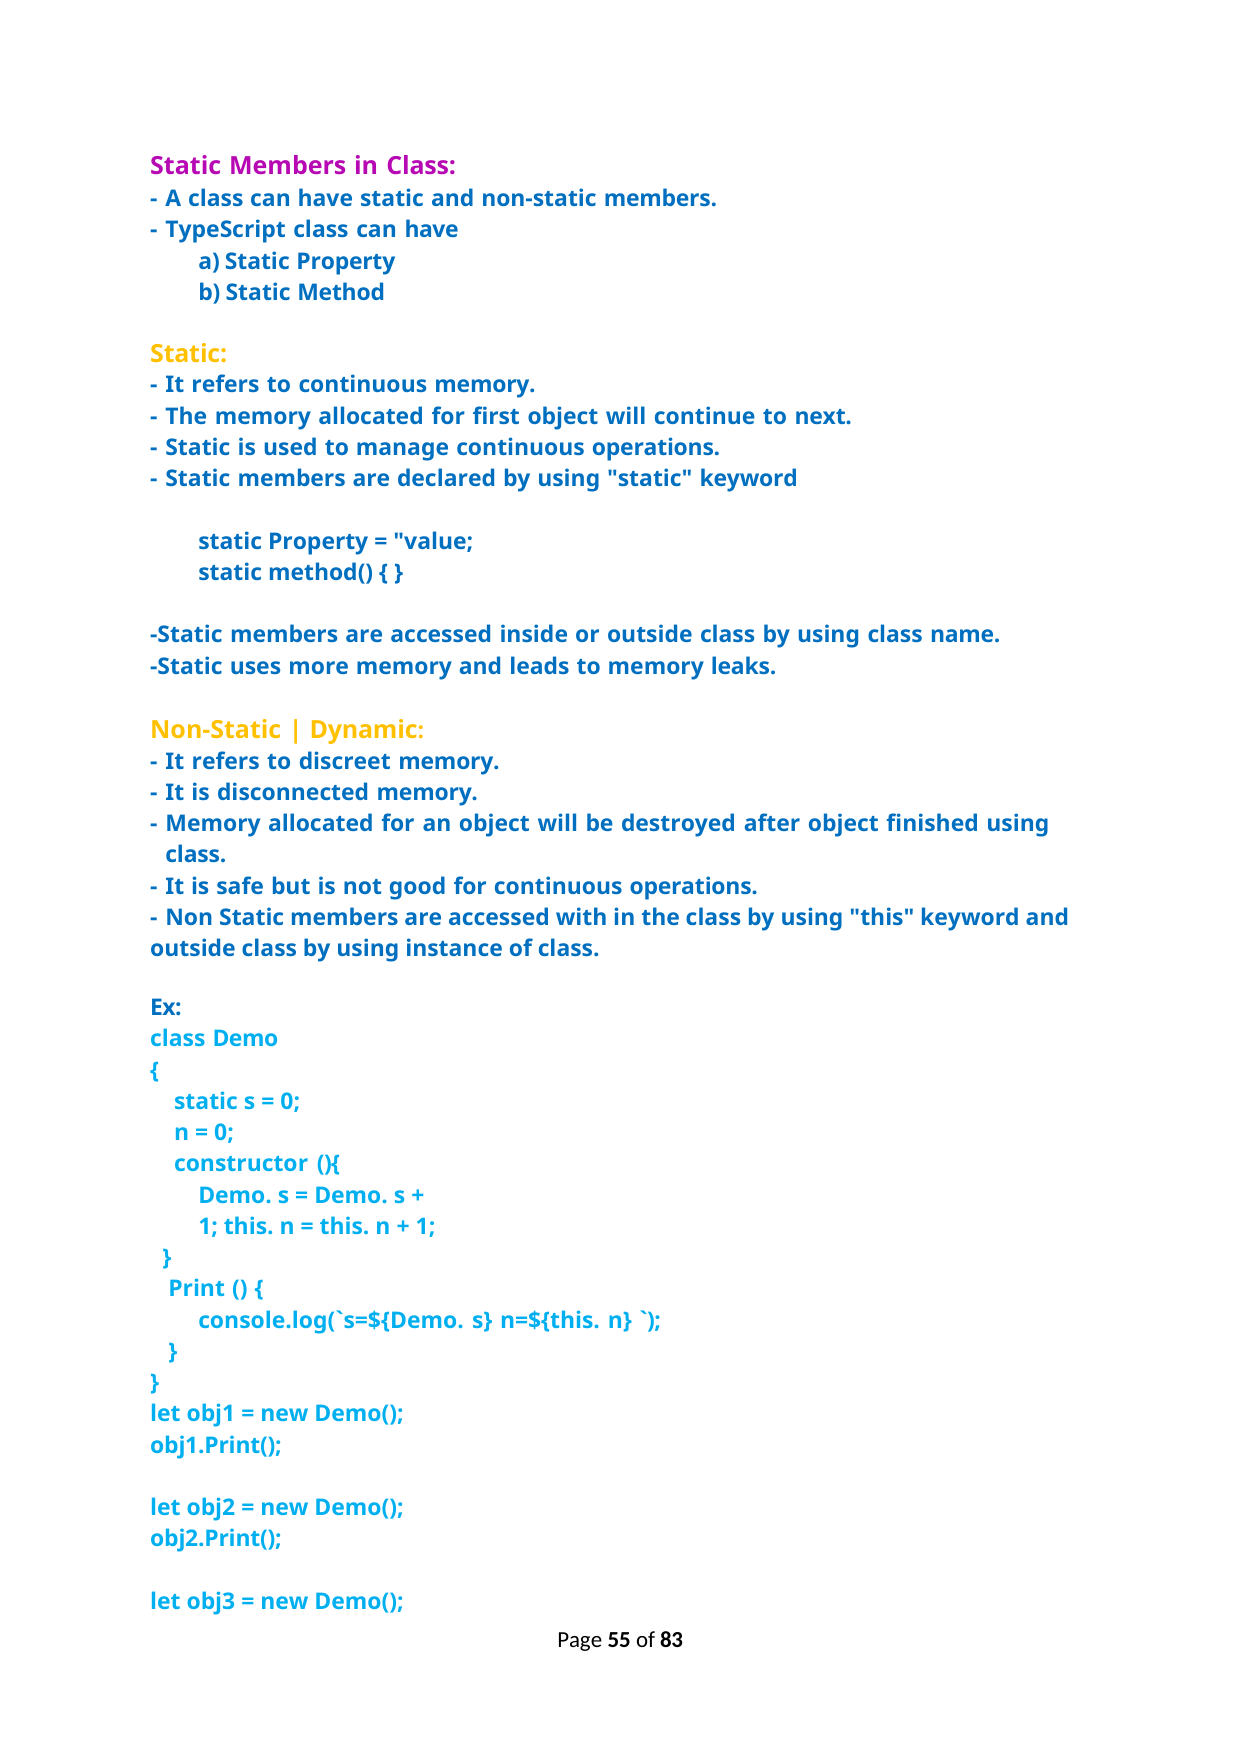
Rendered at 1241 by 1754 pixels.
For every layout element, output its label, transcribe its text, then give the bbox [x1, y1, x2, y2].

text Print () { [168, 1272, 1093, 1304]
text let obj1 = new Demo(); obj1.Print(); [150, 1397, 497, 1460]
text let obj2 = new Demo(); obj2.Print(); [150, 1491, 497, 1554]
list Non Static members are accessed with in the class by using "this" keyword and outside class by using instance of class. [150, 901, 1085, 963]
text -Static uses more memory and leads to memory leaks. [150, 650, 1093, 681]
text Demo. s = Demo. s + 1; this. n = this. n + 1; [198, 1179, 448, 1241]
list Static members are declared by using "static" keyword [150, 462, 1093, 493]
list A class can have static and non-static members. [150, 182, 1093, 213]
list Static is used to manage continuous operations. [150, 431, 1093, 462]
list It is disconnected memory. [150, 776, 1093, 807]
subtitle Non-Static | Dynamic: [150, 715, 1093, 745]
text { [150, 1054, 1093, 1085]
list Static Property [198, 244, 1093, 276]
text class Demo [150, 1022, 1093, 1053]
text console.log(`s=${Demo. s} n=${this. n} `); [198, 1304, 1093, 1335]
list TypeScript class can have [150, 213, 1093, 244]
text constructor (){ [174, 1147, 1093, 1179]
text } [162, 1241, 1093, 1272]
subtitle Static: [150, 338, 1093, 368]
list Memory allocated for an object will be destroyed after object finished using class. [150, 807, 1093, 870]
list It refers to continuous memory. [150, 368, 1093, 399]
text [150, 1585, 497, 1616]
text Ex: [150, 991, 1093, 1022]
text } [168, 1335, 1093, 1366]
text static s = 0; n = 0; [174, 1085, 303, 1147]
text -Static members are accessed inside or outside class by using class name. [150, 618, 1093, 650]
text static Property = "value; static method() { } [198, 524, 497, 587]
subtitle Static Members in Class: [150, 148, 1093, 182]
list Static Method [198, 276, 1093, 307]
text } [150, 1366, 1093, 1397]
list It is safe but is not good for continuous operations. [150, 870, 1093, 901]
list The memory allocated for first object will continue to next. [150, 399, 1093, 431]
list It refers to discreet memory. [150, 745, 1093, 776]
